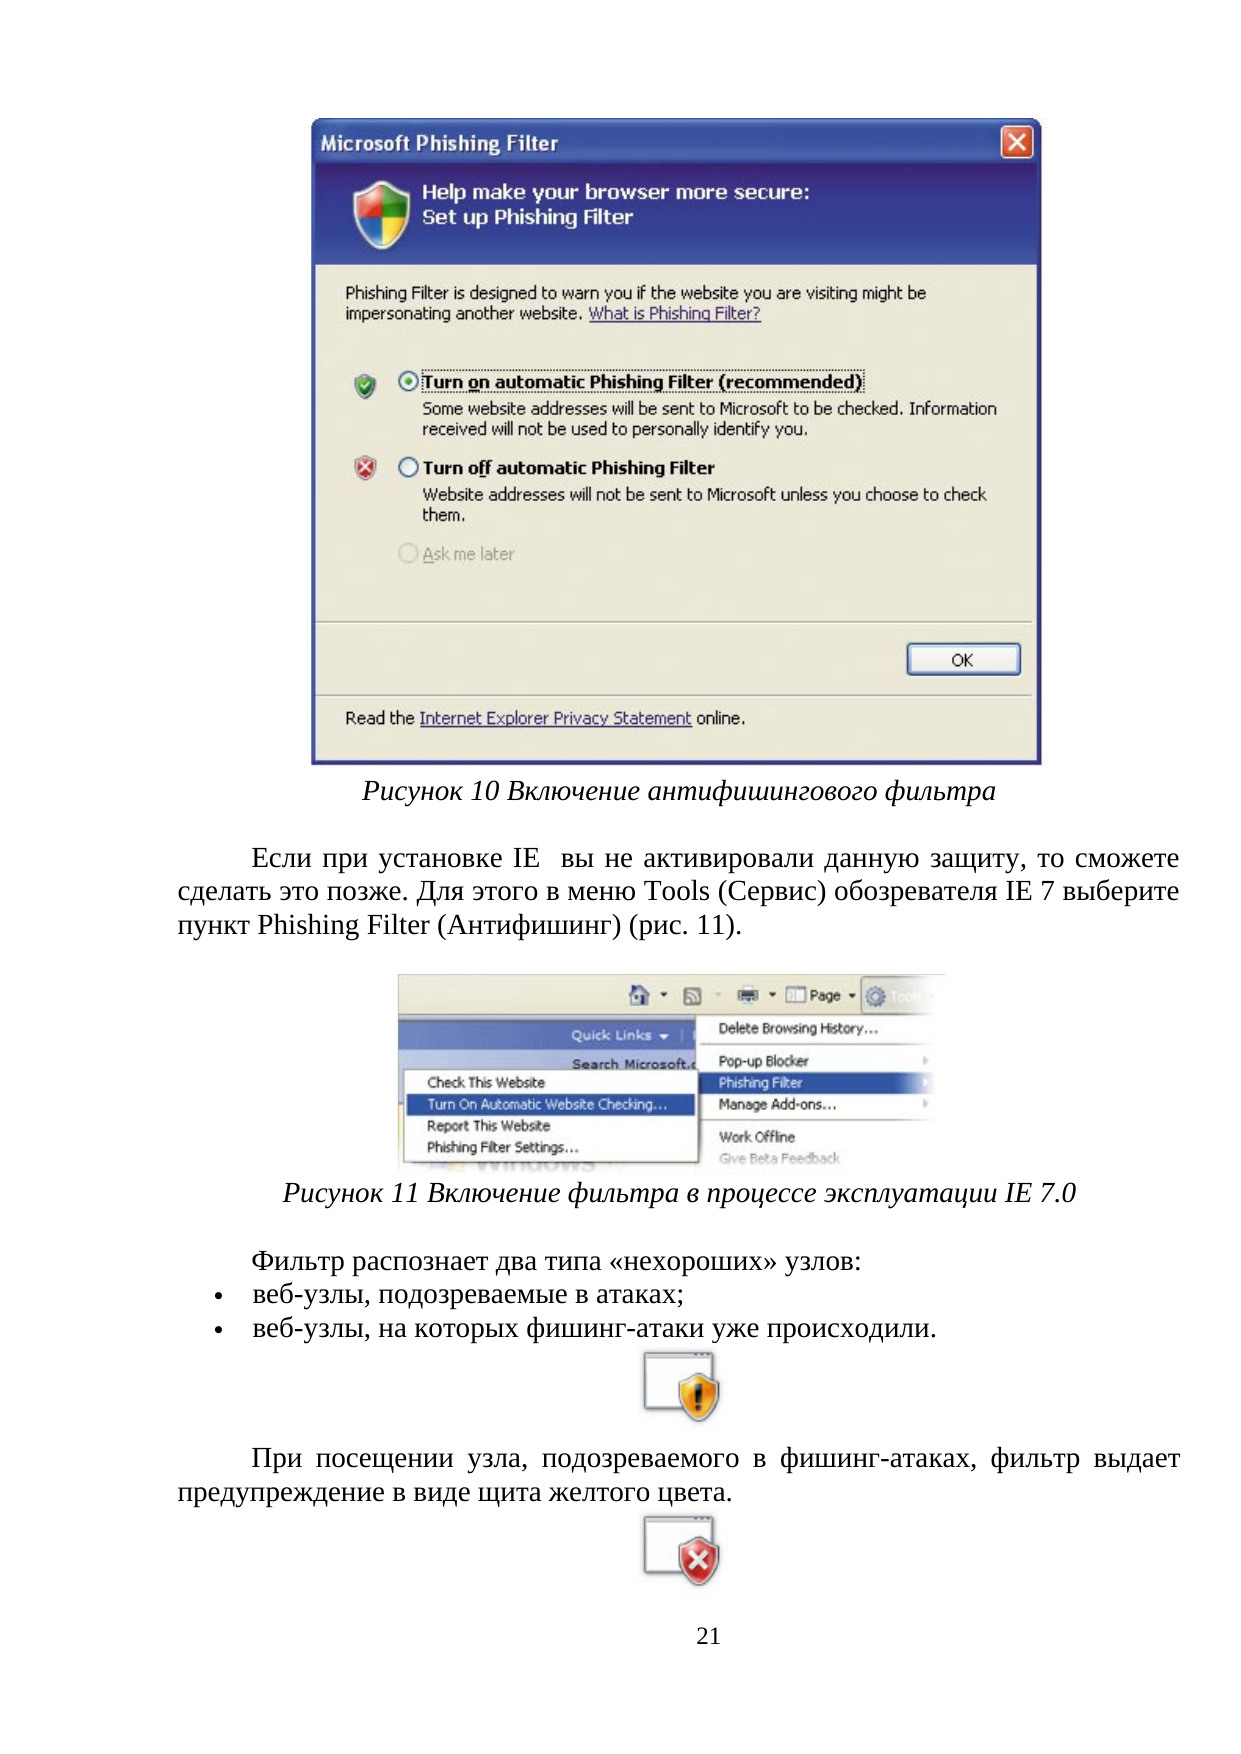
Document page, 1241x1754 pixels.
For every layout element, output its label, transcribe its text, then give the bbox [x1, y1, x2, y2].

text Фильтр распознает два типа «нехороших» узлов: [177, 1243, 1181, 1276]
list веб-узлы, подозреваемые в атаках; [215, 1276, 1181, 1310]
picture [630, 1507, 729, 1605]
picture [630, 1343, 729, 1441]
text Рисунок 11 Включение фильтра в процессе эксплуатации IE 7.0 [177, 1176, 1181, 1209]
list веб-узлы, на которых фишинг-атаки уже происходили. [215, 1310, 1181, 1343]
text При посещении узла, подозреваемого в фишинг-атаках, фильтр выдает предупреждение в виде щита желтого цвета. [177, 1440, 1181, 1507]
text Если при установке IE вы не активировали данную защиту, то сможете сделать это позже. Для этого в меню Tools (Сервис) обозревателя IE 7 выберите пункт Phishing Filter (Антифишинг) (рис. 11). [177, 840, 1181, 941]
text Рисунок 10 Включение антифишингового фильтра [177, 773, 1181, 806]
picture [397, 974, 961, 1176]
picture [311, 118, 1048, 773]
